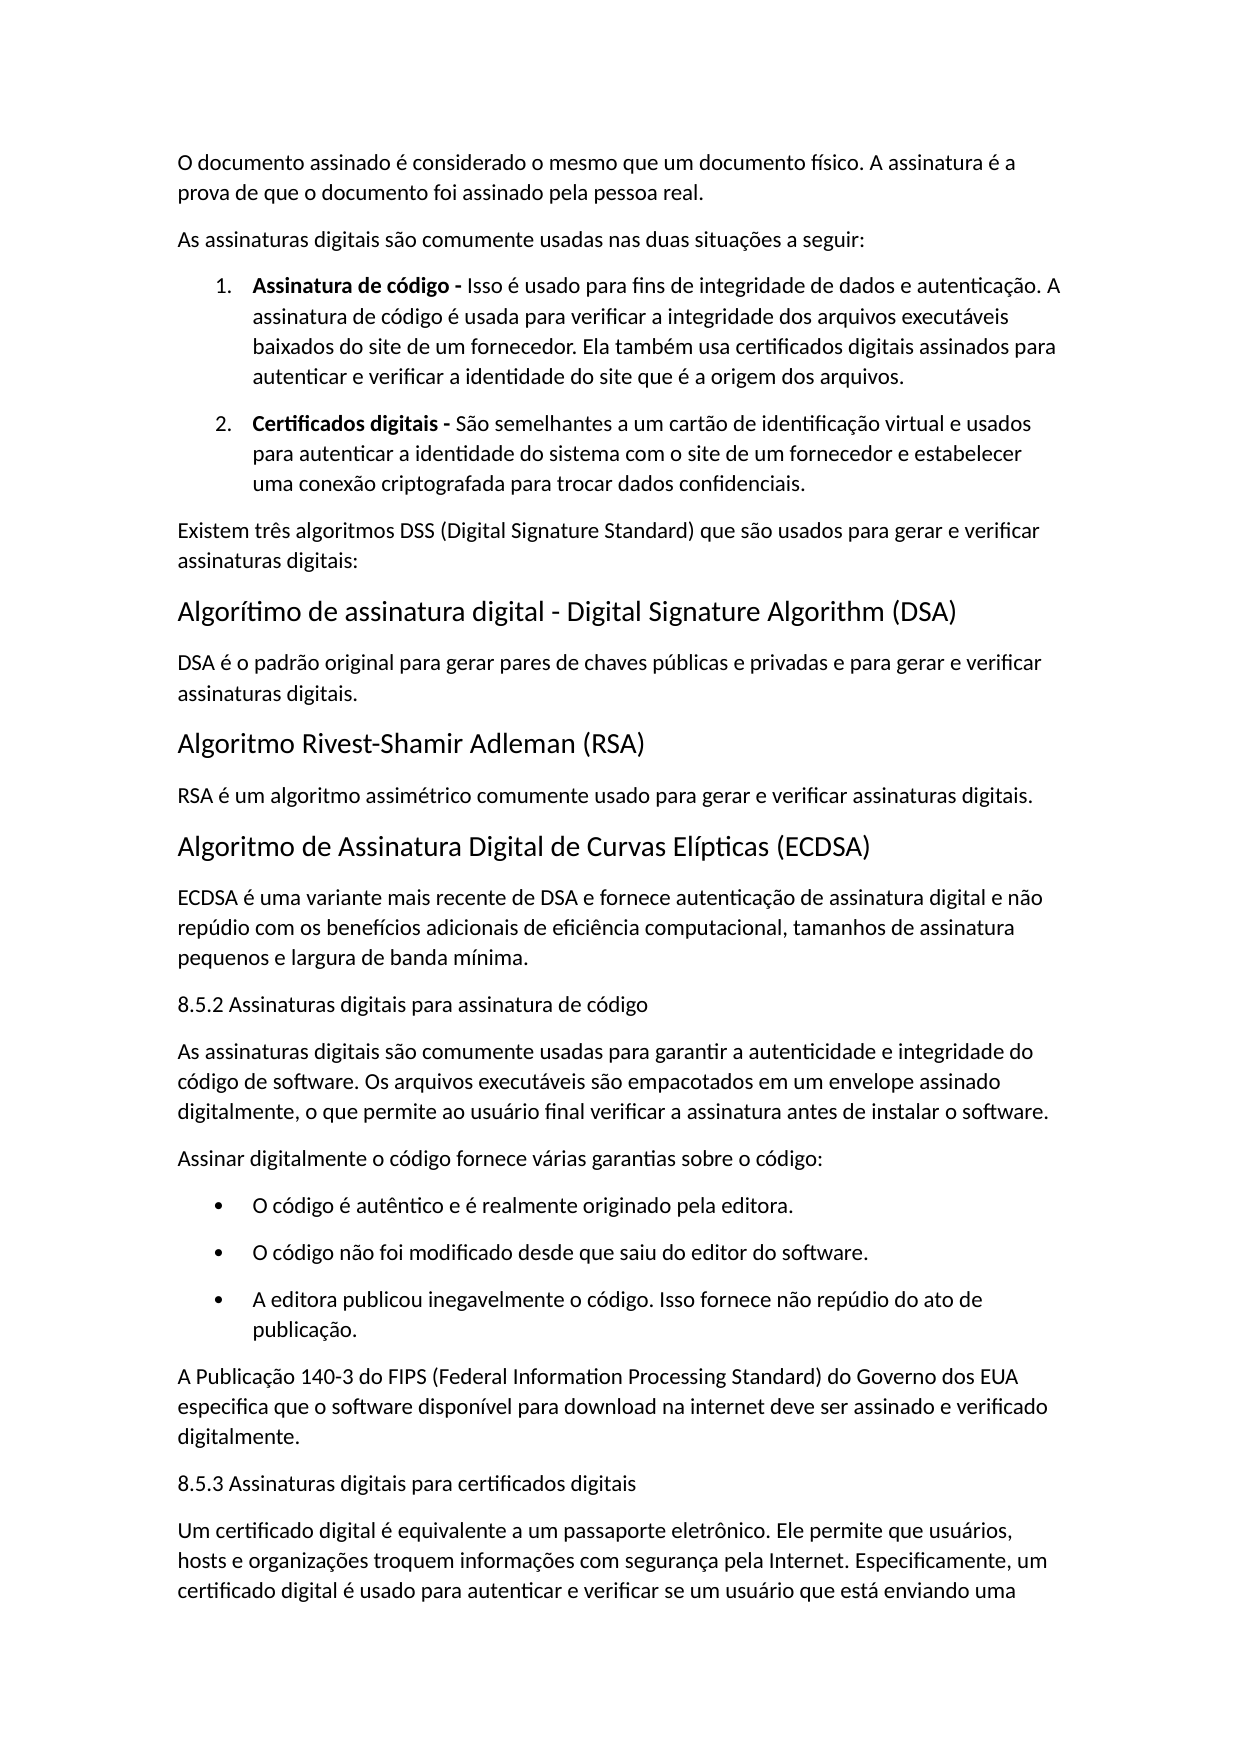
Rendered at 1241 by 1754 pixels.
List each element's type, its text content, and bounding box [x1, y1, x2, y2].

text Algorítimo de assinatura digital - Digital Signature Algorithm (DSA) [177, 593, 1063, 629]
text Assinar digitalmente o código fornece várias garantias sobre o código: [177, 1144, 1063, 1172]
text 8.5.2 Assinaturas digitais para assinatura de código [177, 990, 1063, 1018]
text A Publicação 140-3 do FIPS (Federal Information Processing Standard) do Governo dos EUA especifica que o software disponível para download na internet deve ser assinado e verificado digitalmente. [177, 1362, 1063, 1450]
text Algoritmo de Assinatura Digital de Curvas Elípticas (ECDSA) [177, 828, 1063, 863]
list Assinatura de código - Isso é usado para fins de integridade de dados e autenticação. A assinatura de código é usada para verificar a integridade dos arquivos executáveis baixados do site de um fornecedor. Ela também usa certificados digitais assinados para autenticar e verificar a identidade do site que é a origem dos arquivos. [215, 272, 1063, 390]
text O documento assinado é considerado o mesmo que um documento físico. A assinatura é a prova de que o documento foi assinado pela pessoa real. [177, 148, 1063, 206]
text As assinaturas digitais são comumente usadas nas duas situações a seguir: [177, 225, 1063, 253]
text DSA é o padrão original para gerar pares de chaves públicas e privadas e para gerar e verificar assinaturas digitais. [177, 648, 1063, 707]
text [177, 1516, 1063, 1604]
list A editora publicou inegavelmente o código. Isso fornece não repúdio do ato de publicação. [215, 1285, 1063, 1343]
text Existem três algoritmos DSS (Digital Signature Standard) que são usados para gerar e verificar assinaturas digitais: [177, 516, 1063, 574]
list O código não foi modificado desde que saiu do editor do software. [215, 1238, 1063, 1266]
text RSA é um algoritmo assimétrico comumente usado para gerar e verificar assinaturas digitais. [177, 781, 1063, 809]
list O código é autêntico e é realmente originado pela editora. [215, 1191, 1063, 1219]
text ECDSA é uma variante mais recente de DSA e fornece autenticação de assinatura digital e não repúdio com os benefícios adicionais de eficiência computacional, tamanhos de assinatura pequenos e largura de banda mínima. [177, 883, 1063, 971]
text As assinaturas digitais são comumente usadas para garantir a autenticidade e integridade do código de software. Os arquivos executáveis são empacotados em um envelope assinado digitalmente, o que permite ao usuário final verificar a assinatura antes de instalar o software. [177, 1037, 1063, 1125]
text 8.5.3 Assinaturas digitais para certificados digitais [177, 1469, 1063, 1497]
list Certificados digitais - São semelhantes a um cartão de identificação virtual e usados para autenticar a identidade do sistema com o site de um fornecedor e estabelecer uma conexão criptografada para trocar dados confidenciais. [215, 409, 1063, 497]
text Algoritmo Rivest-Shamir Adleman (RSA) [177, 726, 1063, 761]
